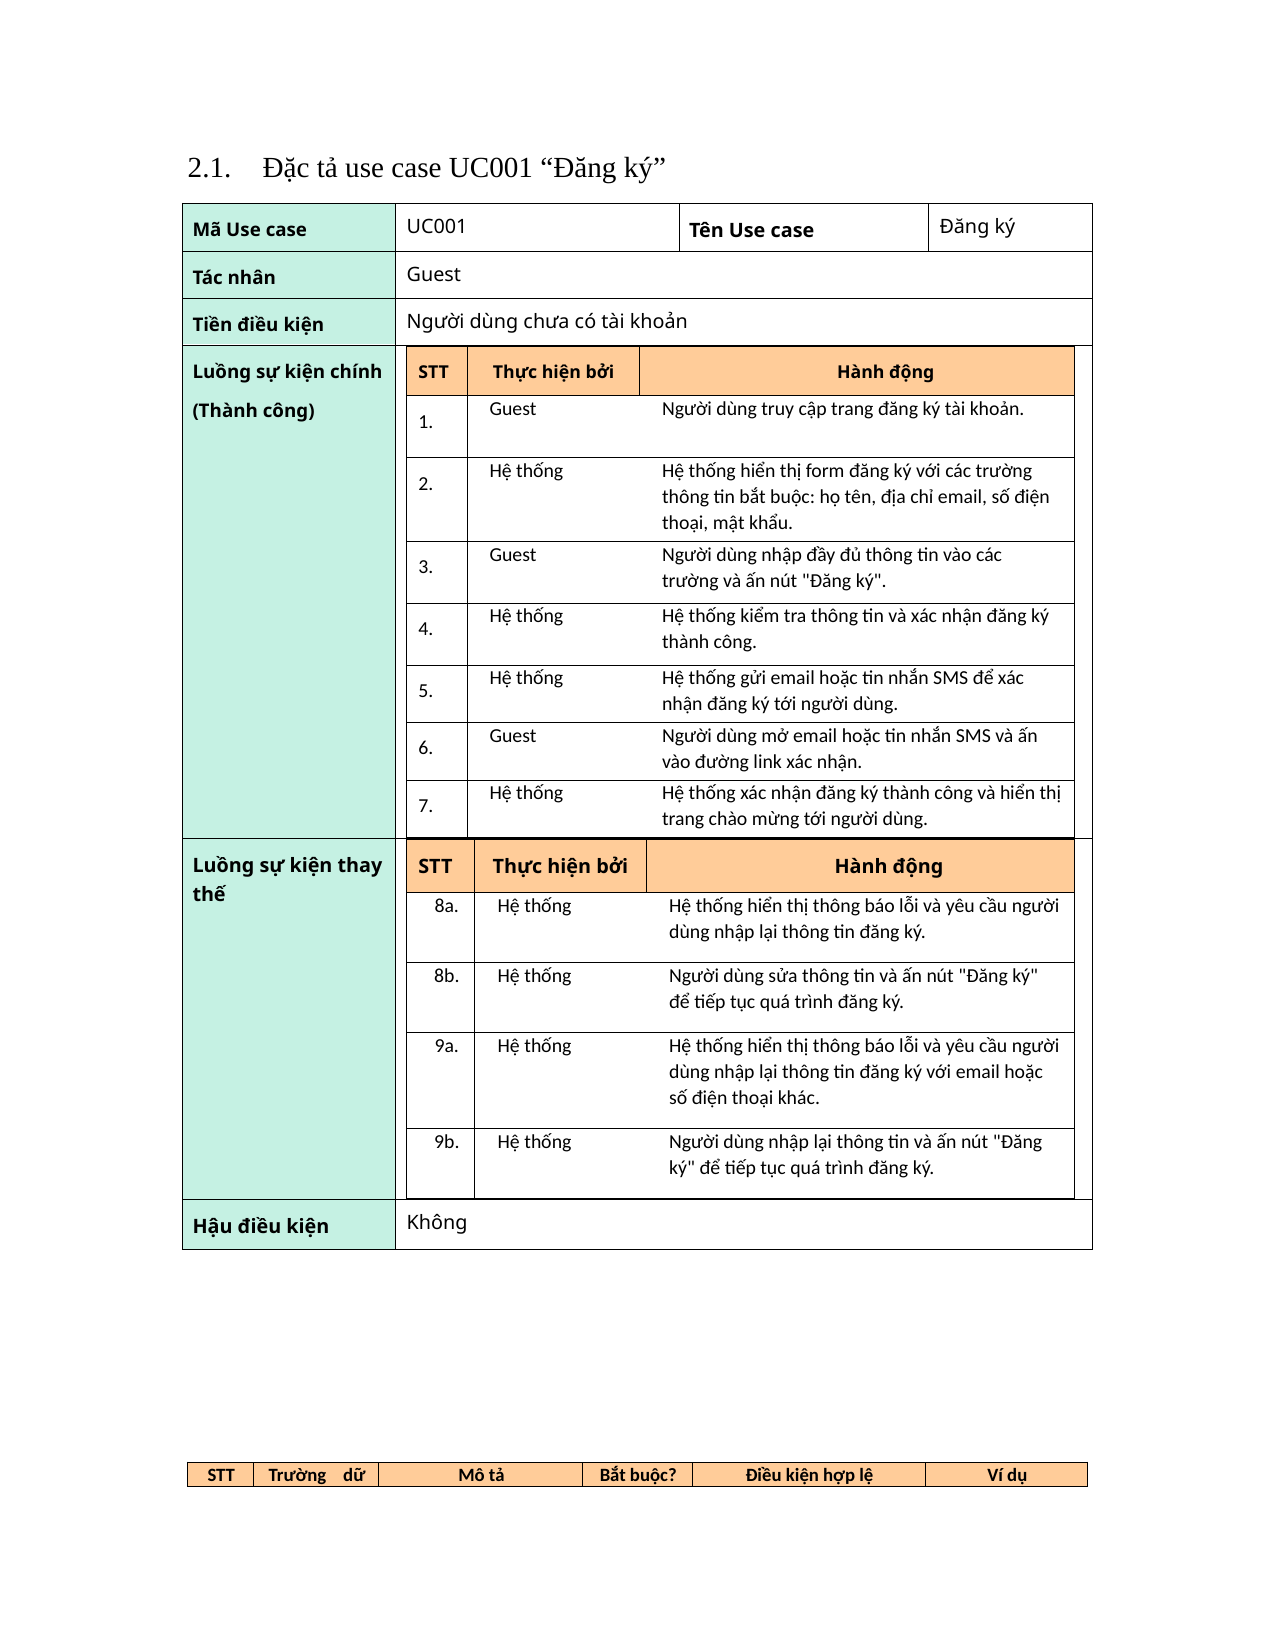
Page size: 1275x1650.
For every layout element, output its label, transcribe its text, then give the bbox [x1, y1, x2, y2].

table_cell [475, 1129, 1074, 1198]
table_cell [468, 604, 1074, 665]
table_cell [468, 781, 1074, 837]
table_cell Tiền điều kiện [183, 299, 395, 344]
table_cell [1075, 839, 1092, 1199]
table_cell Luồng sự kiện chính (Thành công) [183, 346, 395, 838]
table_cell Tác nhân [183, 252, 395, 298]
table_header STT [188, 1463, 253, 1486]
table_cell [407, 781, 467, 837]
table_header Mã Use case [183, 204, 395, 251]
table_header Trường dữ liệu [254, 1463, 378, 1486]
table_cell Không [396, 1200, 1092, 1249]
table_cell [396, 839, 406, 1199]
table_cell [407, 666, 467, 722]
table_cell Guest [396, 252, 1092, 298]
table_header Điều kiện hợp lệ [693, 1463, 925, 1486]
table_cell [475, 893, 1074, 962]
table_cell [468, 542, 1074, 603]
table_cell [1075, 346, 1092, 838]
table_cell [468, 396, 1074, 457]
table_cell [407, 1129, 474, 1198]
table_header Đăng ký [929, 204, 1092, 251]
table_cell [407, 963, 474, 1032]
table_header Mô tả [379, 1463, 582, 1486]
table_cell [407, 458, 467, 541]
table_cell [407, 604, 467, 665]
table_header Tên Use case [680, 204, 928, 251]
table_cell [407, 893, 474, 962]
table_cell Hậu điều kiện [183, 1200, 395, 1249]
table_cell [475, 963, 1074, 1032]
table_cell [396, 346, 406, 838]
table_header Ví dụ [926, 1463, 1087, 1486]
table_cell Người dùng chưa có tài khoản [396, 299, 1092, 344]
table_cell [475, 1033, 1074, 1128]
table_cell [407, 723, 467, 780]
table_cell [407, 542, 467, 603]
table_cell [468, 723, 1074, 780]
table_header Bắt buộc? [583, 1463, 692, 1486]
table_cell Luồng sự kiện thay thế [183, 839, 395, 1199]
table_cell [407, 1033, 474, 1128]
table_cell [407, 396, 467, 457]
list Đặc tả use case UC001 “Đăng ký” [187, 150, 1125, 183]
table_header UC001 [396, 204, 679, 251]
table_cell [468, 666, 1074, 722]
table_cell [468, 458, 1074, 541]
